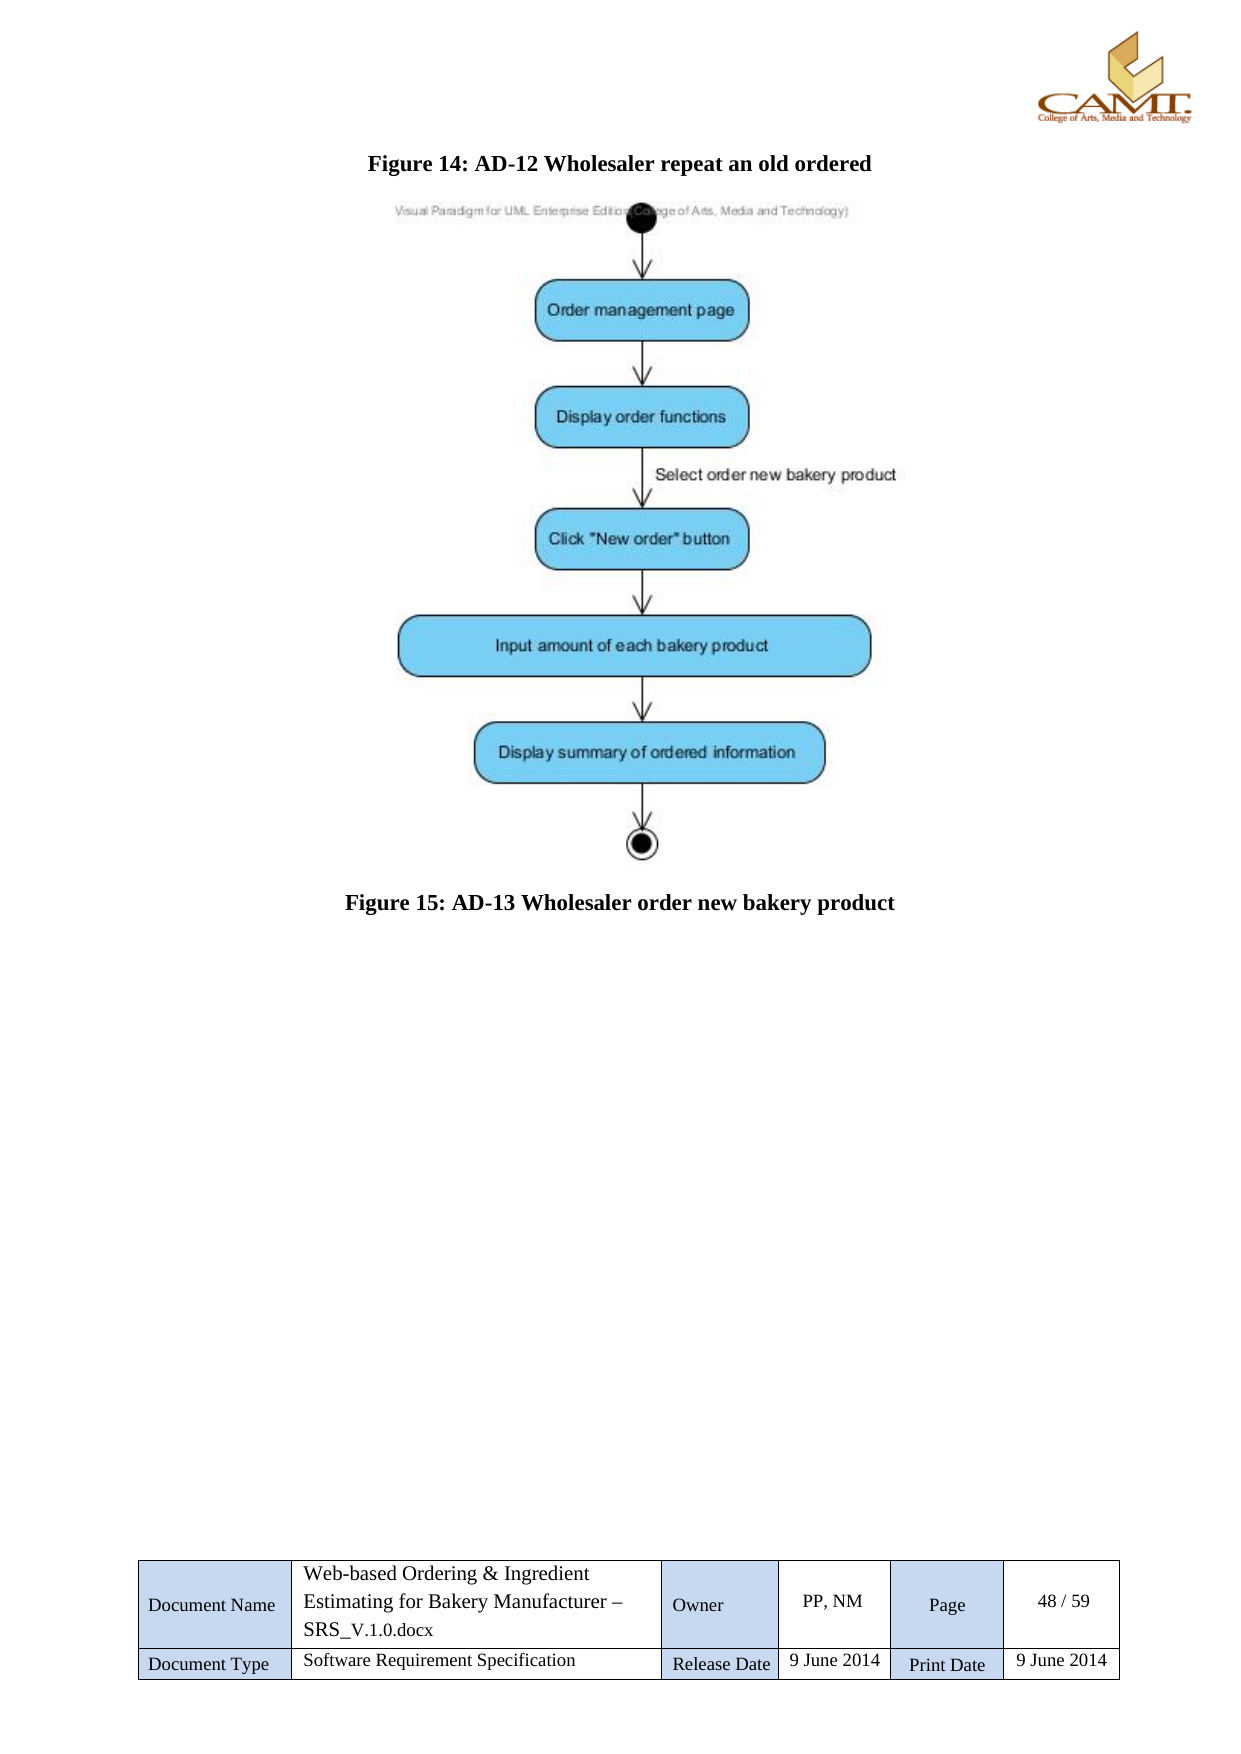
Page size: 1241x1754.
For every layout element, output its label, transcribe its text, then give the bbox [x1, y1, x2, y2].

text Figure 15: AD-13 Wholesaler order new bakery product [150, 889, 1090, 916]
picture [395, 201, 919, 865]
picture [1029, 25, 1196, 125]
text Figure 14: AD-12 Wholesaler repeat an old ordered [150, 150, 1090, 176]
